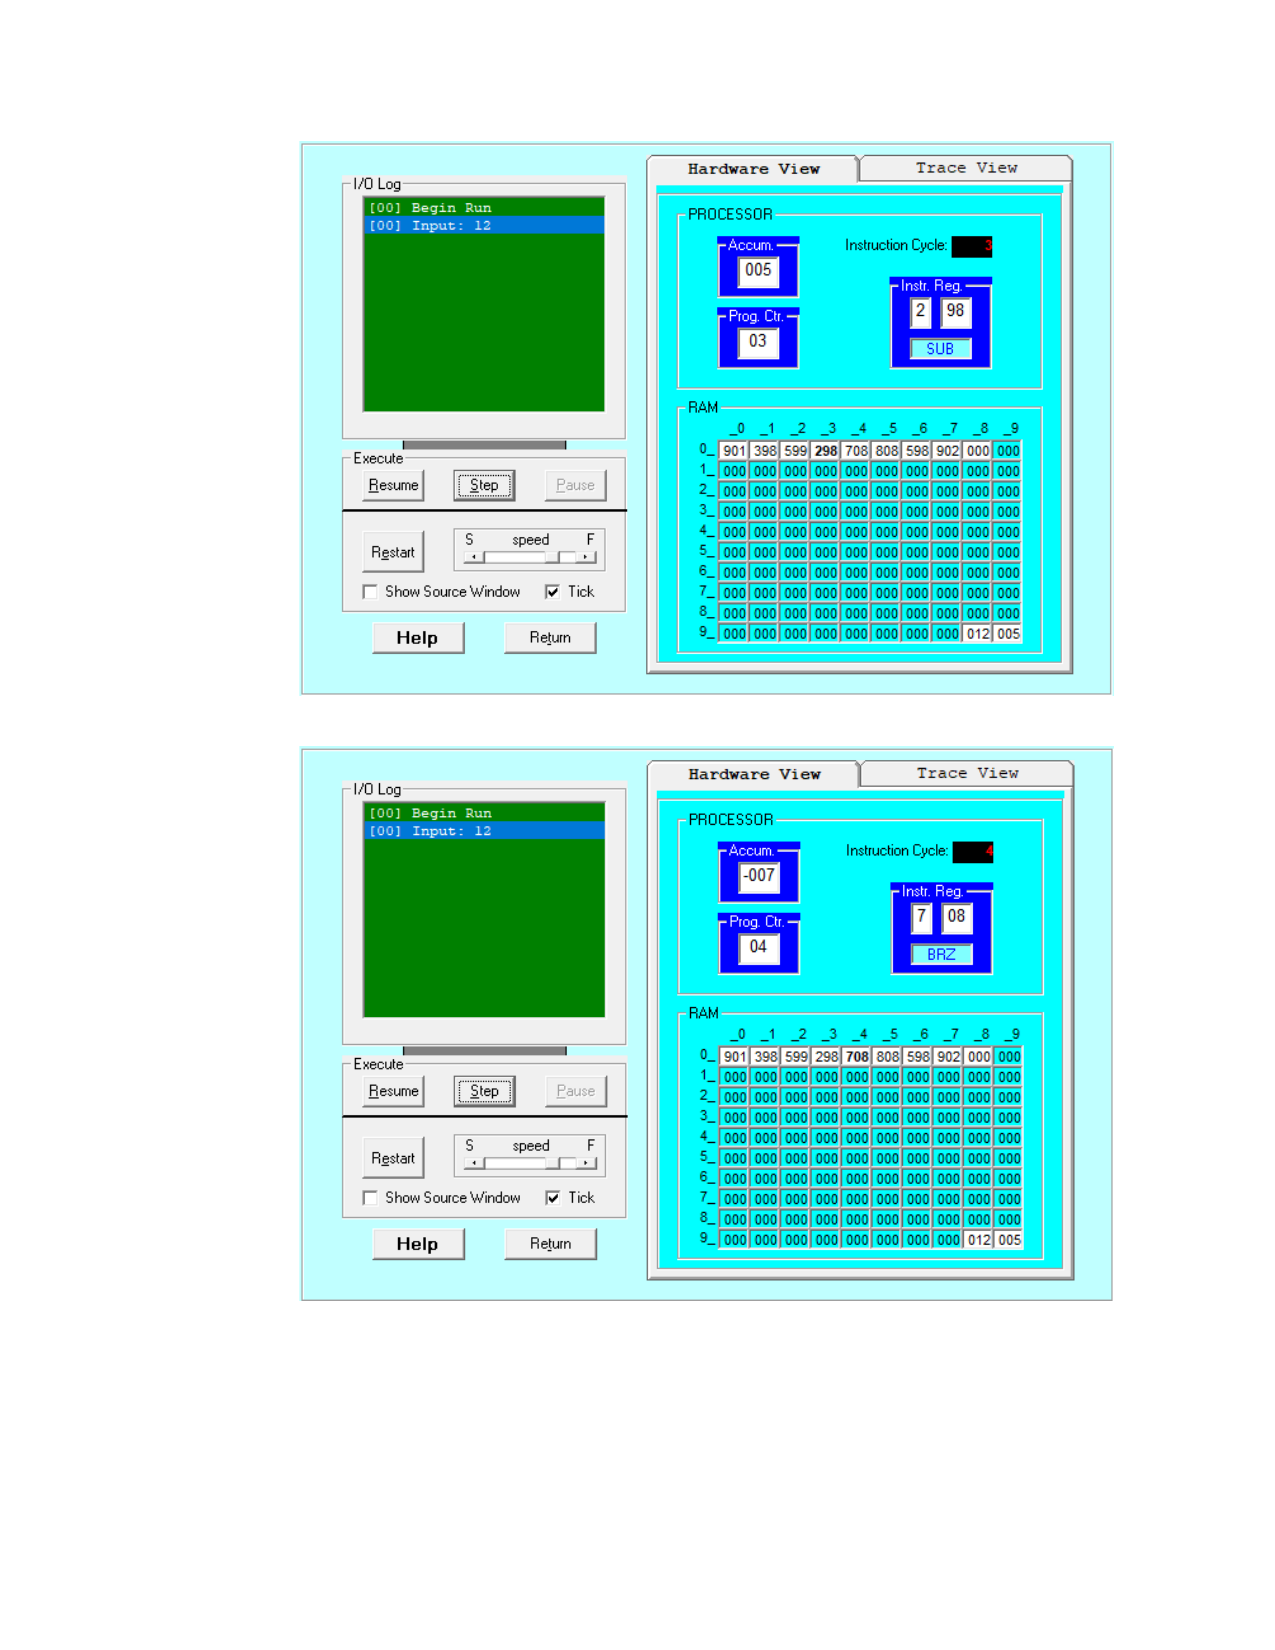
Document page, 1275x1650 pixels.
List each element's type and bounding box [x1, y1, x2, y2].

picture [299, 746, 1114, 1301]
picture [299, 141, 1114, 696]
